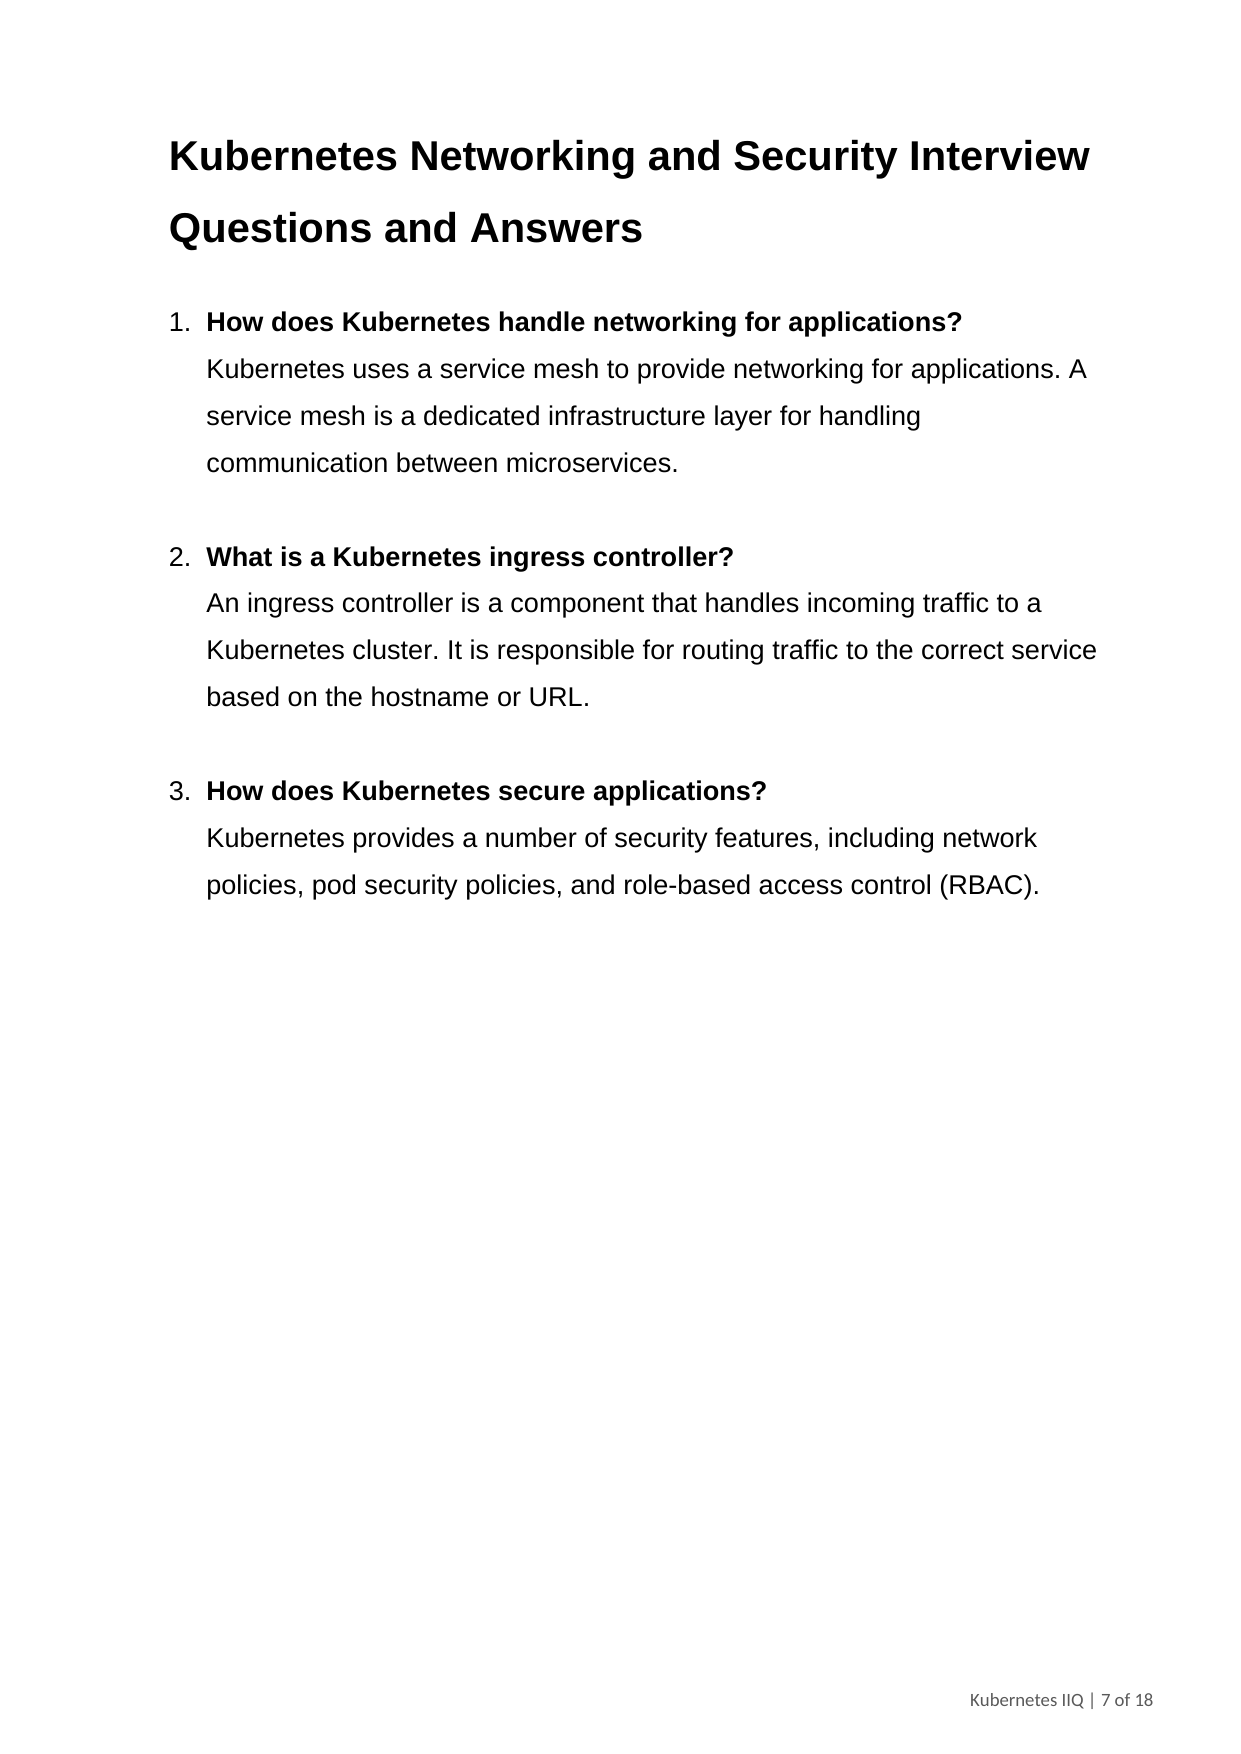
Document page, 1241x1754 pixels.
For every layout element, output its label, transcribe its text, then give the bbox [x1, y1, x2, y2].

text Kubernetes Networking and Security Interview Questions and Answers [169, 131, 1106, 251]
list What is a Kubernetes ingress controller? [169, 541, 1106, 572]
list How does Kubernetes handle networking for applications? [169, 306, 1106, 337]
list How does Kubernetes secure applications? [169, 775, 1106, 806]
list Kubernetes provides a number of security features, including network policies, pod security policies, and role-based access control (RBAC). [206, 822, 1106, 900]
list Kubernetes uses a service mesh to provide networking for applications. A service mesh is a dedicated infrastructure layer for handling communication between microservices. [206, 353, 1106, 478]
list An ingress controller is a component that handles incoming traffic to a Kubernetes cluster. It is responsible for routing traffic to the correct service based on the hostname or URL. [206, 587, 1106, 712]
